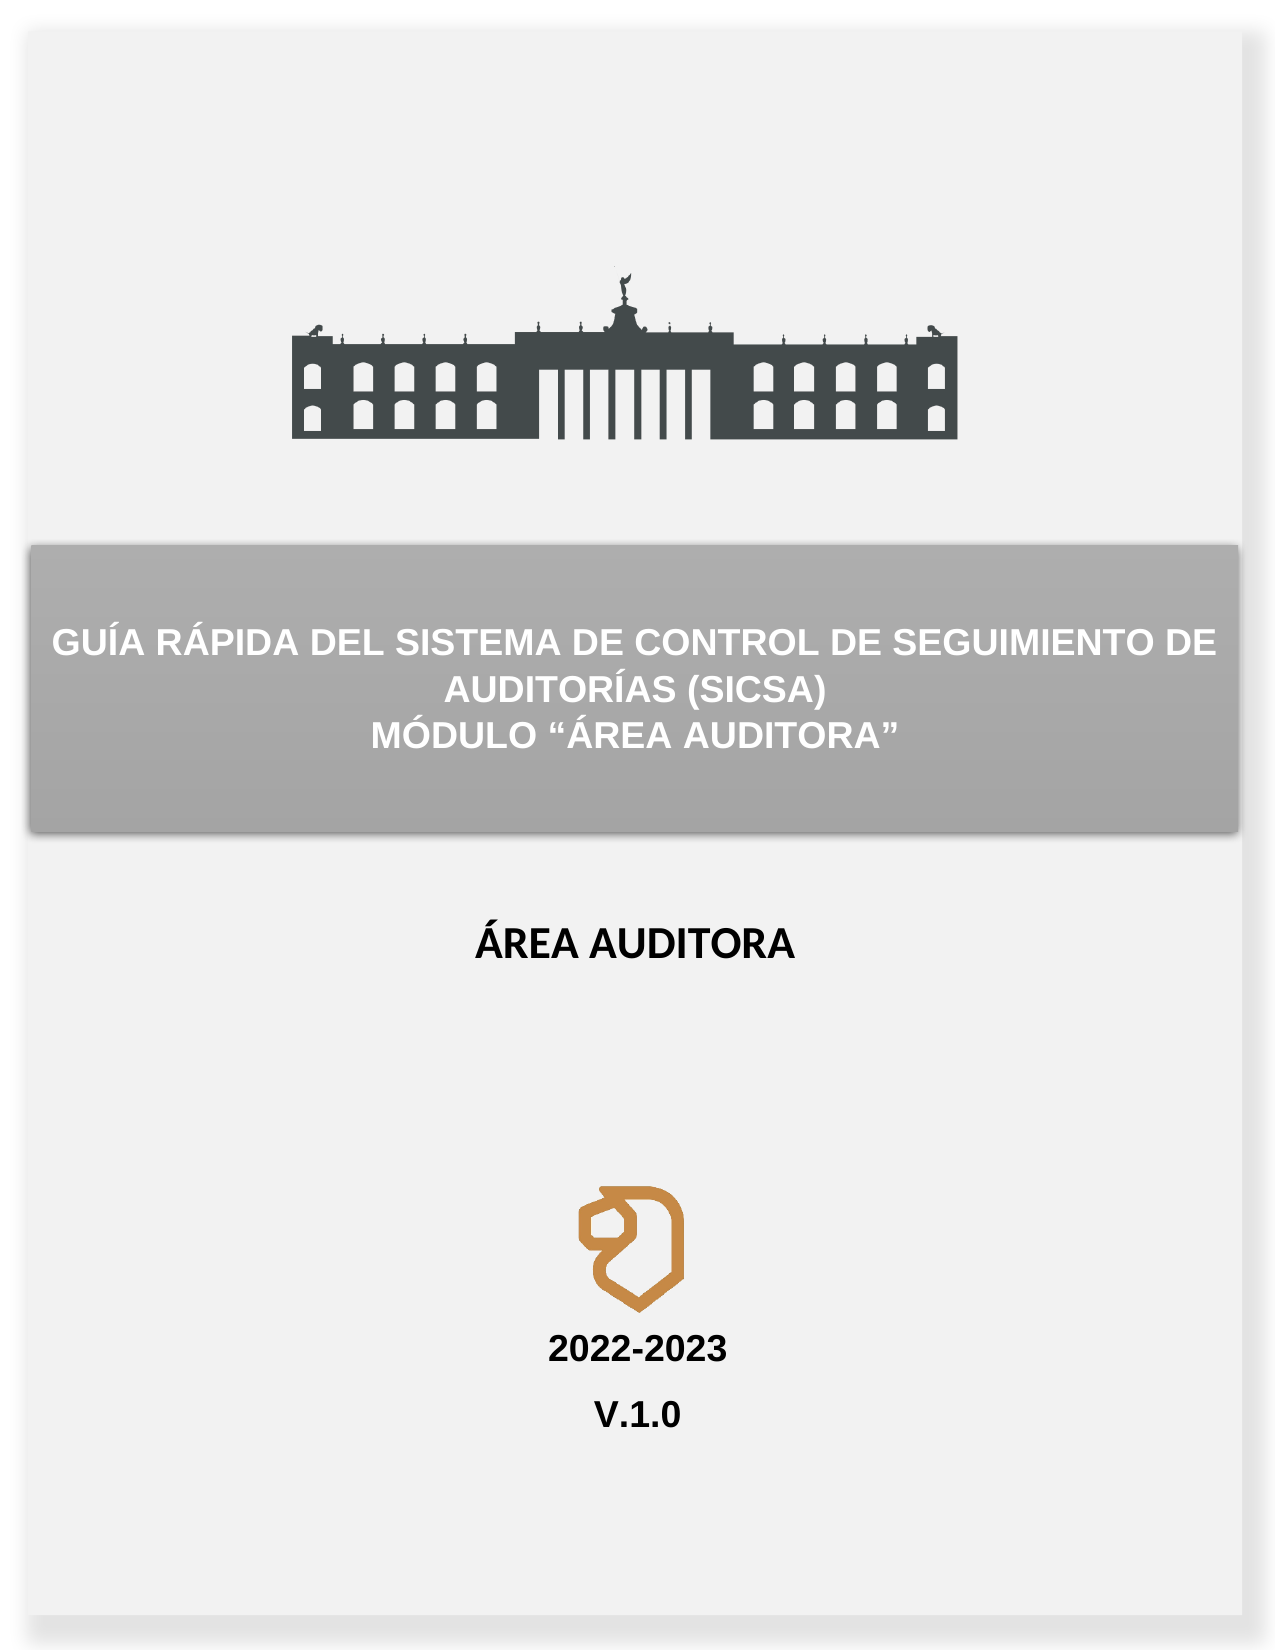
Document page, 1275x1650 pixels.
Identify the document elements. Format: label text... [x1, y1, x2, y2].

picture [287, 266, 963, 480]
text ÁREA AUDITORA [148, 914, 1122, 970]
text V.1.0 [177, 1392, 1098, 1436]
text 2022-2023 [177, 1326, 1098, 1369]
picture [578, 1186, 684, 1313]
